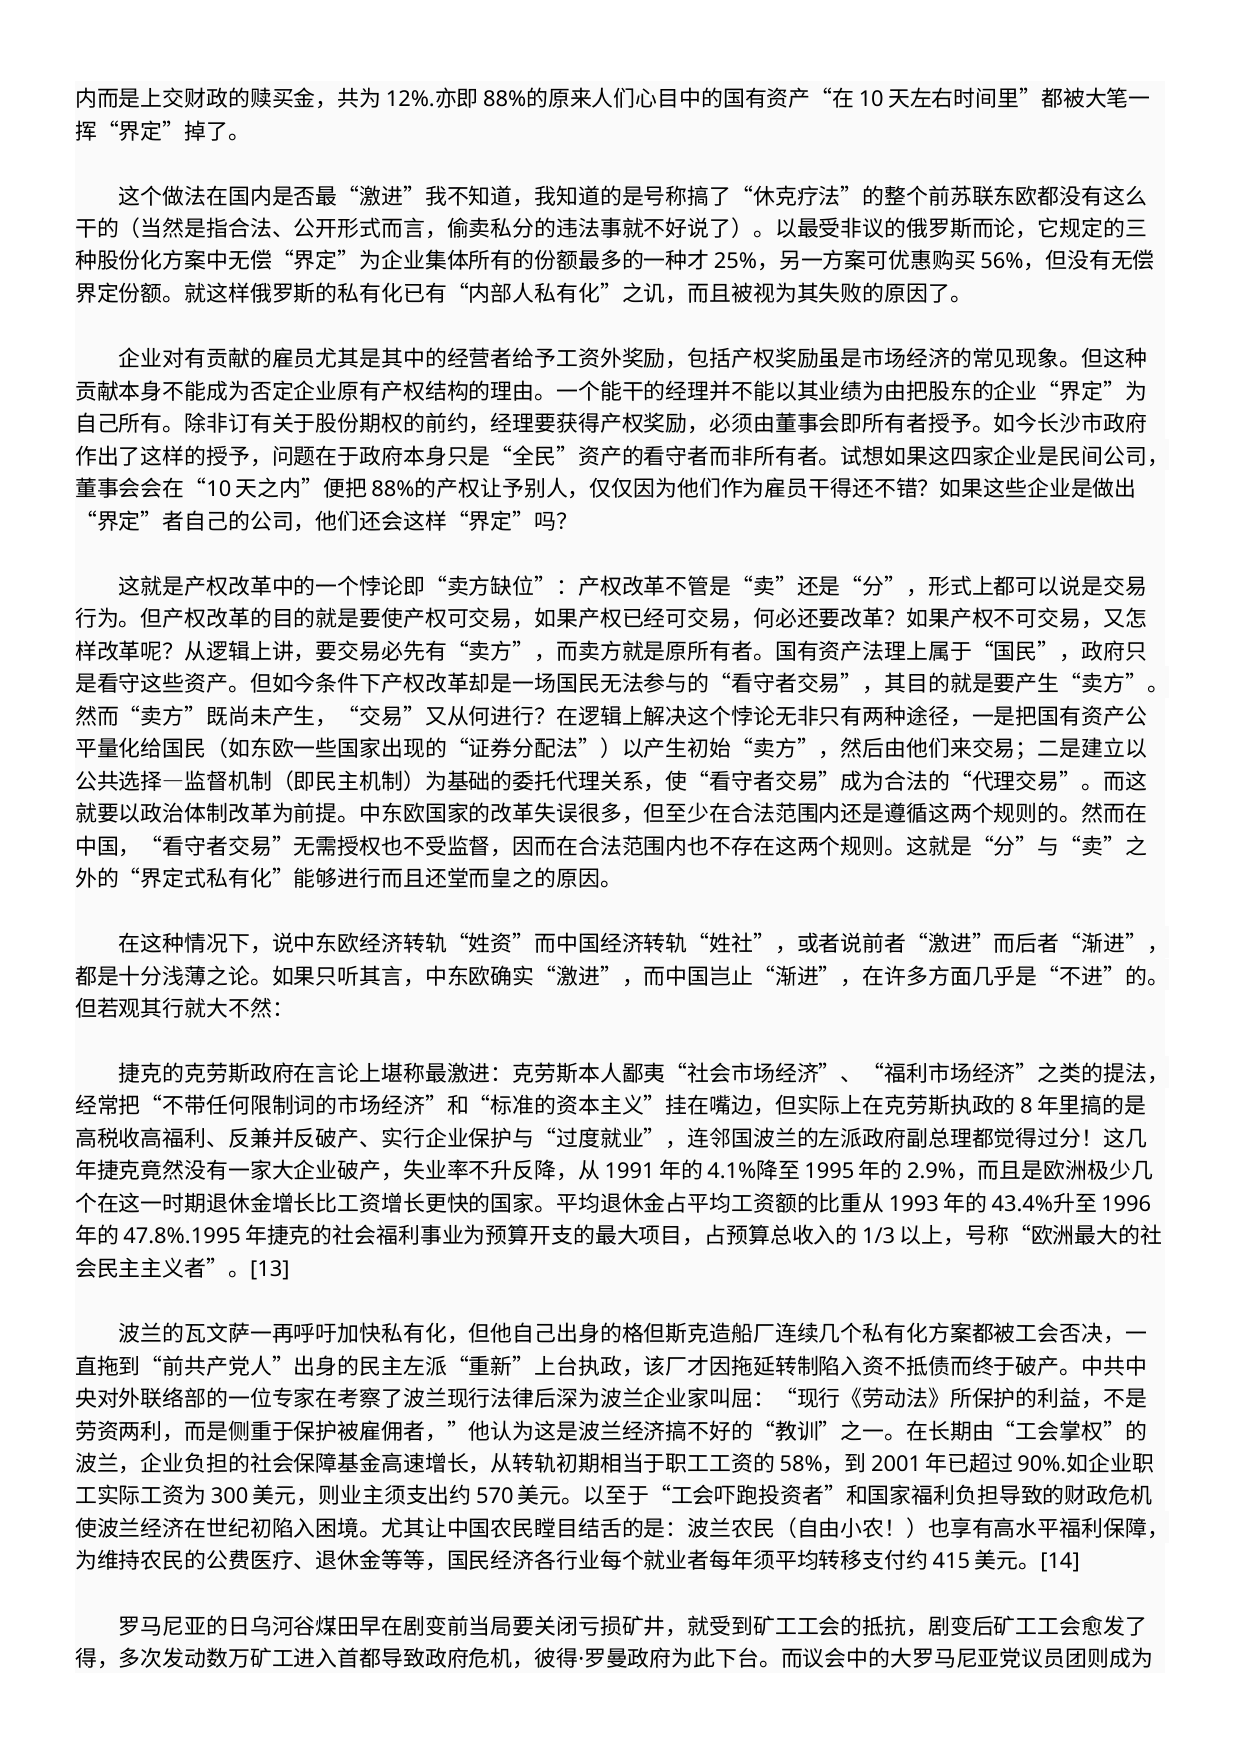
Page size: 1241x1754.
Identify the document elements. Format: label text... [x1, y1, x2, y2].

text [75, 1608, 1165, 1673]
text 企业对有贡献的雇员尤其是其中的经营者给予工资外奖励，包括产权奖励虽是市场经济的常见现象。但这种贡献本身不能成为否定企业原有产权结构的理由。一个能干的经理并不能以其业绩为由把股东的企业“界定”为自己所有。除非订有关于股份期权的前约，经理要获得产权奖励，必须由董事会即所有者授予。如今长沙市政府作出了这样的授予，问题在于政府本身只是“全民”资产的看守者而非所有者。试想如果这四家企业是民间公司，董事会会在“10天之内”便把88%的产权让予别人，仅仅因为他们作为雇员干得还不错？如果这些企业是做出“界定”者自己的公司，他们还会这样“界定”吗？ [75, 341, 1165, 439]
text 这就是产权改革中的一个悖论即“卖方缺位”：产权改革不管是“卖”还是“分”，形式上都可以说是交易行为。但产权改革的目的就是要使产权可交易，如果产权已经可交易，何必还要改革？如果产权不可交易，又怎样改革呢？从逻辑上讲，要交易必先有“卖方”，而卖方就是原所有者。国有资产法理上属于“国民”，政府只是看守这些资产。但如今条件下产权改革却是一场国民无法参与的“看守者交易”，其目的就是要产生“卖方”。然而“卖方”既尚未产生，“交易”又从何进行？在逻辑上解决这个悖论无非只有两种途径，一是把国有资产公平量化给国民（如东欧一些国家出现的“证券分配法”）以产生初始“卖方”，然后由他们来交易；二是建立以公共选择—监督机制（即民主机制）为基础的委托代理关系，使“看守者交易”成为合法的“代理交易”。而这就要以政治体制改革为前提。中东欧国家的改革失误很多，但至少在合法范围内还是遵循这两个规则的。然而在中国，“看守者交易”无需授权也不受监督，因而在合法范围内也不存在这两个规则。这就是“分”与“卖”之外的“界定式私有化”能够进行而且还堂而皇之的原因。 [75, 568, 1165, 666]
text 捷克的克劳斯政府在言论上堪称最激进：克劳斯本人鄙夷“社会市场经济”、“福利市场经济”之类的提法，经常把“不带任何限制词的市场经济”和“标准的资本主义”挂在嘴边，但实际上在克劳斯执政的8年里搞的是高税收高福利、反兼并反破产、实行企业保护与“过度就业”，连邻国波兰的左派政府副总理都觉得过分！这几年捷克竟然没有一家大企业破产，失业率不升反降，从1991年的4.1%降至1995年的2.9%，而且是欧洲极少几个在这一时期退休金增长比工资增长更快的国家。平均退休金占平均工资额的比重从1993年的43.4%升至1996年的47.8%.1995年捷克的社会福利事业为预算开支的最大项目，占预算总收入的1/3以上，号称“欧洲最大的社会民主主义者”。[13] [75, 1088, 1165, 1283]
text 这就是产权改革中的一个悖论即“卖方缺位”：产权改革不管是“卖”还是“分”，形式上都可以说是交易行为。但产权改革的目的就是要使产权可交易，如果产权已经可交易，何必还要改革？如果产权不可交易，又怎样改革呢？从逻辑上讲，要交易必先有“卖方”，而卖方就是原所有者。国有资产法理上属于“国民”，政府只是看守这些资产。但如今条件下产权改革却是一场国民无法参与的“看守者交易”，其目的就是要产生“卖方”。然而“卖方”既尚未产生，“交易”又从何进行？在逻辑上解决这个悖论无非只有两种途径，一是把国有资产公平量化给国民（如东欧一些国家出现的“证券分配法”）以产生初始“卖方”，然后由他们来交易；二是建立以公共选择—监督机制（即民主机制）为基础的委托代理关系，使“看守者交易”成为合法的“代理交易”。而这就要以政治体制改革为前提。中东欧国家的改革失误很多，但至少在合法范围内还是遵循这两个规则的。然而在中国，“看守者交易”无需授权也不受监督，因而在合法范围内也不存在这两个规则。这就是“分”与“卖”之外的“界定式私有化”能够进行而且还堂而皇之的原因。 [75, 698, 1165, 893]
text 波兰的瓦文萨一再呼吁加快私有化，但他自己出身的格但斯克造船厂连续几个私有化方案都被工会否决，一直拖到“前共产党人”出身的民主左派“重新”上台执政，该厂才因拖延转制陷入资不抵债而终于破产。中共中央对外联络部的一位专家在考察了波兰现行法律后深为波兰企业家叫屈：“现行《劳动法》所保护的利益，不是劳资两利，而是侧重于保护被雇佣者，”他认为这是波兰经济搞不好的“教训”之一。在长期由“工会掌权”的波兰，企业负担的社会保障基金高速增长，从转轨初期相当于职工工资的58%，到2001年已超过90%.如企业职工实际工资为300美元，则业主须支出约570美元。以至于“工会吓跑投资者”和国家福利负担导致的财政危机使波兰经济在世纪初陷入困境。尤其让中国农民瞠目结舌的是：波兰农民（自由小农！）也享有高水平福利保障，为维持农民的公费医疗、退休金等等，国民经济各行业每个就业者每年须平均转移支付约415美元。[14] [75, 1316, 1165, 1511]
text 这个做法在国内是否最“激进”我不知道，我知道的是号称搞了“休克疗法”的整个前苏联东欧都没有这么干的（当然是指合法、公开形式而言，偷卖私分的违法事就不好说了）。以最受非议的俄罗斯而论，它规定的三种股份化方案中无偿“界定”为企业集体所有的份额最多的一种才25%，另一方案可优惠购买56%，但没有无偿界定份额。就这样俄罗斯的私有化已有“内部人私有化”之讥，而且被视为其失败的原因了。 [75, 178, 1165, 308]
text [75, 81, 1165, 146]
text 企业对有贡献的雇员尤其是其中的经营者给予工资外奖励，包括产权奖励虽是市场经济的常见现象。但这种贡献本身不能成为否定企业原有产权结构的理由。一个能干的经理并不能以其业绩为由把股东的企业“界定”为自己所有。除非订有关于股份期权的前约，经理要获得产权奖励，必须由董事会即所有者授予。如今长沙市政府作出了这样的授予，问题在于政府本身只是“全民”资产的看守者而非所有者。试想如果这四家企业是民间公司，董事会会在“10天之内”便把88%的产权让予别人，仅仅因为他们作为雇员干得还不错？如果这些企业是做出“界定”者自己的公司，他们还会这样“界定”吗？ [75, 470, 1165, 536]
text 在这种情况下，说中东欧经济转轨“姓资”而中国经济转轨“姓社”，或者说前者“激进”而后者“渐进”，都是十分浅薄之论。如果只听其言，中东欧确实“激进”，而中国岂止“渐进”，在许多方面几乎是“不进”的。但若观其行就大不然： [75, 990, 1165, 1023]
